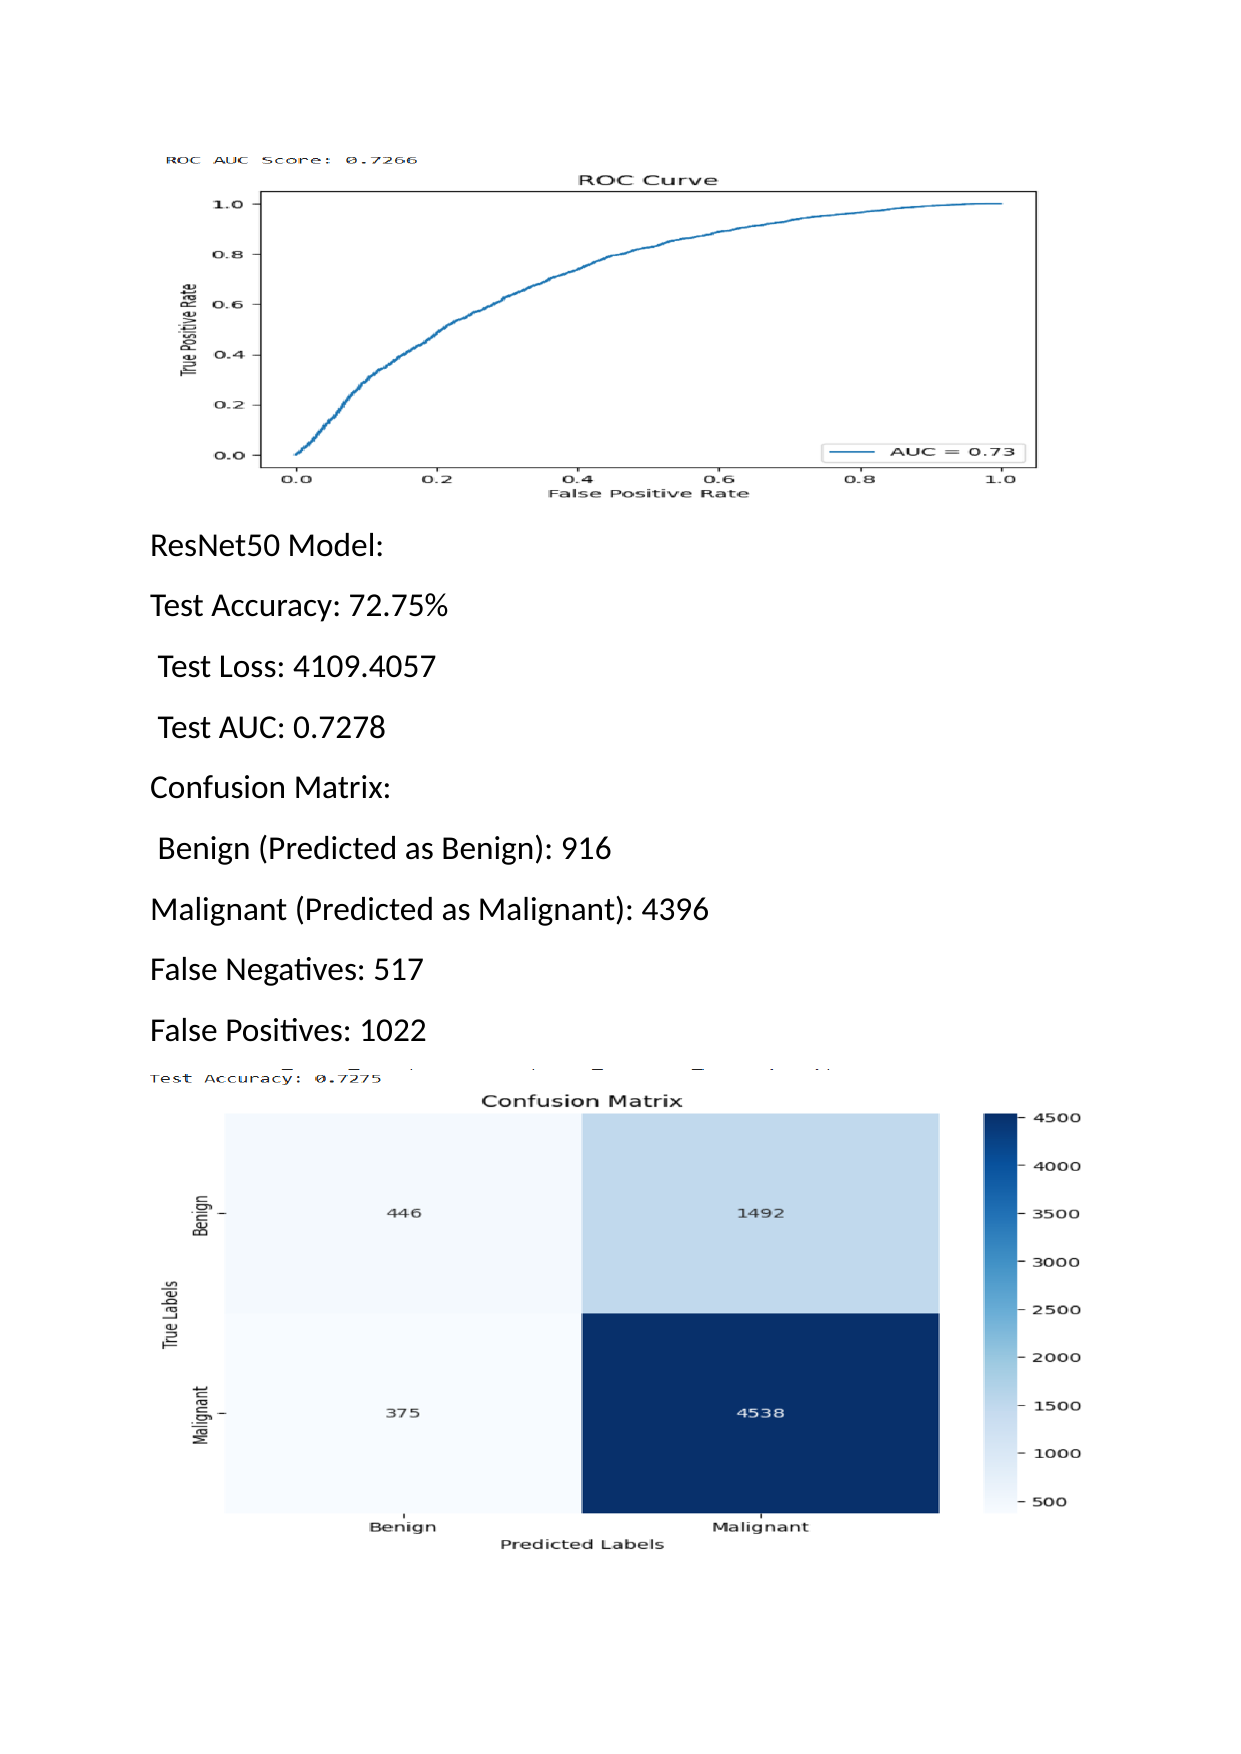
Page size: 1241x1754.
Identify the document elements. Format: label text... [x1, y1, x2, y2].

picture [150, 1069, 1091, 1554]
text ResNet50 Model: [150, 524, 1090, 564]
text Test Loss: 4109.4057 [150, 645, 1090, 686]
picture [150, 150, 1088, 505]
text Test Accuracy: 72.75% [150, 584, 1090, 625]
text False Negatives: 517 [150, 948, 1090, 989]
text False Positives: 1022 [150, 1009, 1090, 1049]
text Test AUC: 0.7278 [150, 706, 1090, 746]
text Benign (Predicted as Benign): 916 [150, 827, 1090, 868]
text Confusion Matrix: [150, 766, 1090, 807]
text Malignant (Predicted as Malignant): 4396 [150, 888, 1090, 928]
